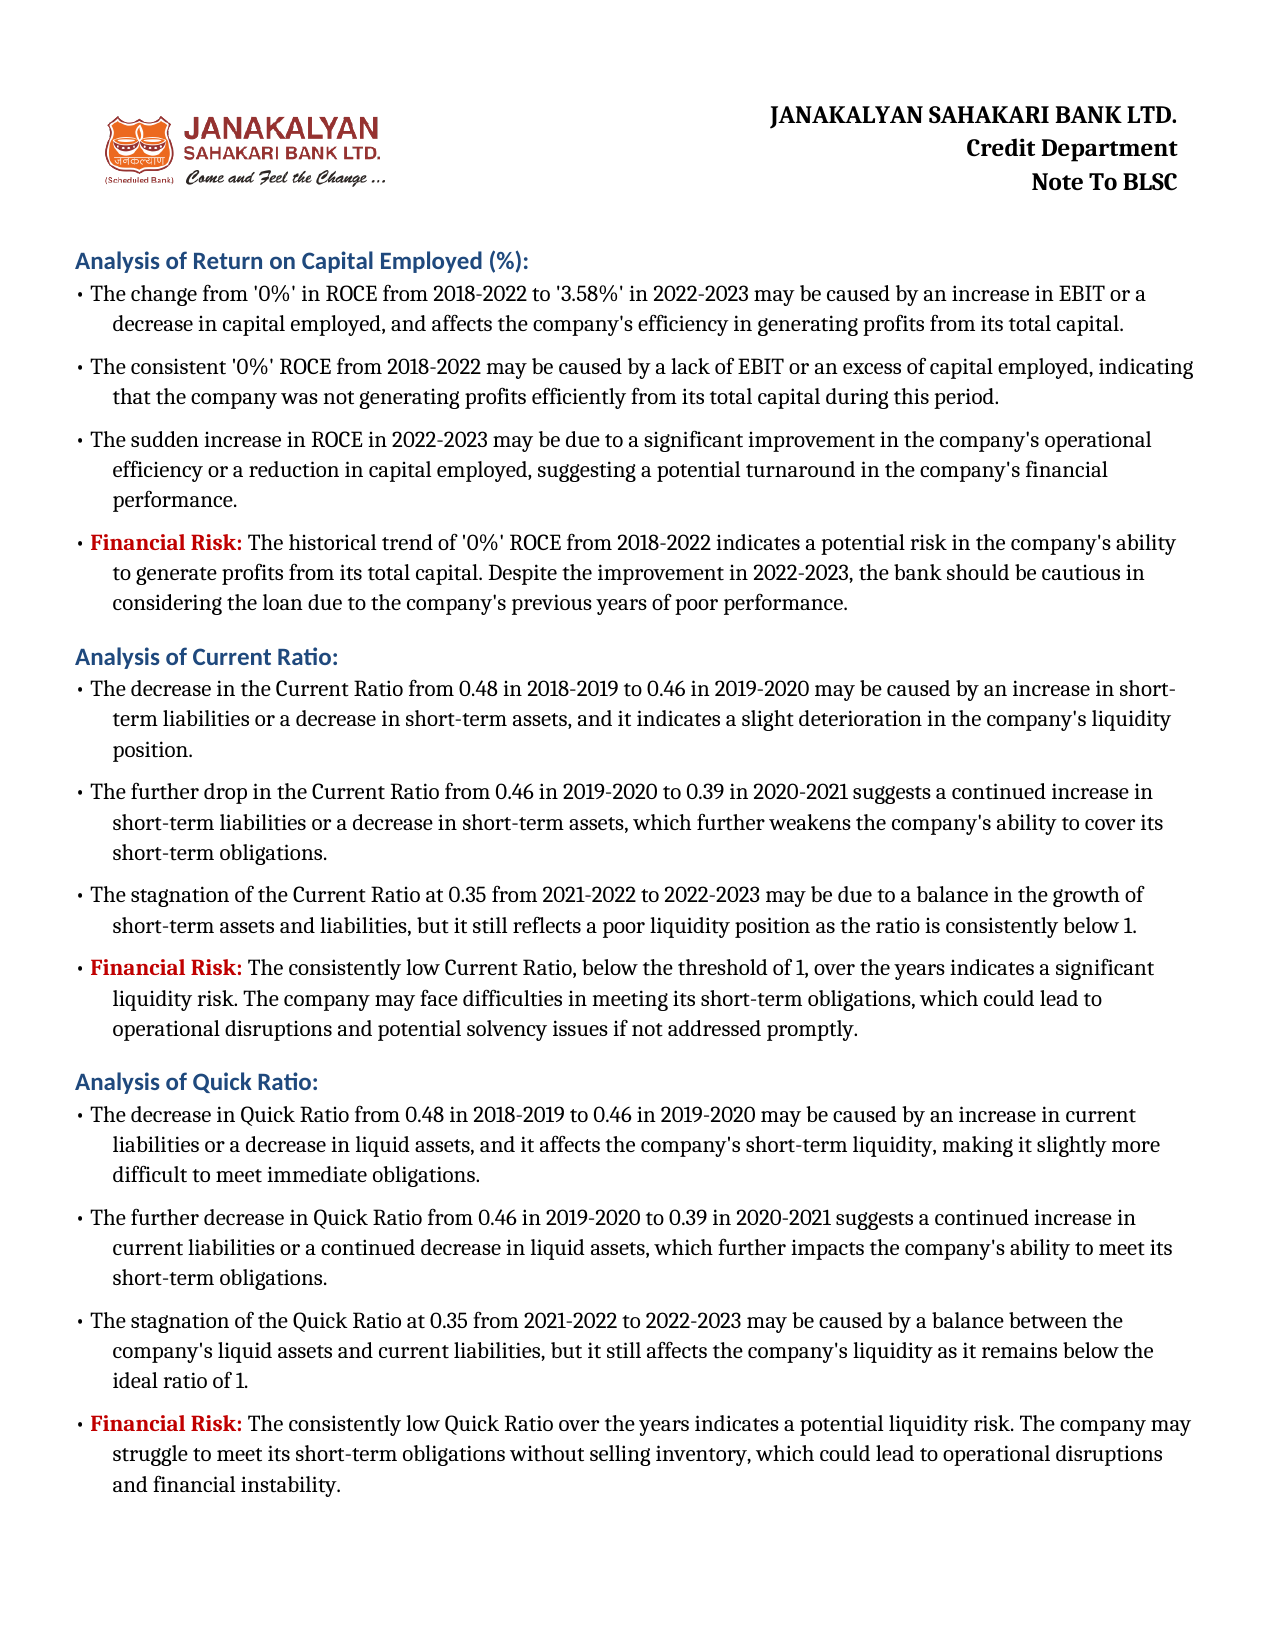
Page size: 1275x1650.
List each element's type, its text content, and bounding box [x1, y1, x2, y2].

text • Financial Risk: The consistently low Current Ratio, below the threshold of 1, over the years indicates a significant liquidity risk. The company may face difficulties in meeting its short-term obligations, which could lead to operational disruptions and potential solvency issues if not addressed promptly. [75, 955, 1200, 1042]
text • The stagnation of the Current Ratio at 0.35 from 2021-2022 to 2022-2023 may be due to a balance in the growth of short-term assets and liabilities, but it still reflects a poor liquidity position as the ratio is consistently below 1. [75, 882, 1200, 939]
text • Financial Risk: The consistently low Quick Ratio over the years indicates a potential liquidity risk. The company may struggle to meet its short-term obligations without selling inventory, which could lead to operational disruptions and financial instability. [75, 1411, 1200, 1498]
text • The sudden increase in ROCE in 2022-2023 may be due to a significant improvement in the company's operational efficiency or a reduction in capital employed, suggesting a potential turnaround in the company's financial performance. [75, 426, 1200, 513]
text • The decrease in Quick Ratio from 0.48 in 2018-2019 to 0.46 in 2019-2020 may be caused by an increase in current liabilities or a decrease in liquid assets, and it affects the company's short-term liquidity, making it slightly more difficult to meet immediate obligations. [75, 1102, 1200, 1188]
text • The stagnation of the Quick Ratio at 0.35 from 2021-2022 to 2022-2023 may be caused by a balance between the company's liquid assets and current liabilities, but it still affects the company's liquidity as it remains below the ideal ratio of 1. [75, 1308, 1200, 1394]
subtitle Analysis of Current Ratio: [75, 641, 1200, 671]
text • The further decrease in Quick Ratio from 0.46 in 2019-2020 to 0.39 in 2020-2021 suggests a continued increase in current liabilities or a continued decrease in liquid assets, which further impacts the company's ability to meet its short-term obligations. [75, 1205, 1200, 1291]
text • The consistent '0%' ROCE from 2018-2022 may be caused by a lack of EBIT or an excess of capital employed, indicating that the company was not generating profits efficiently from its total capital during this period. [75, 353, 1200, 410]
picture [93, 106, 394, 191]
subtitle Analysis of Return on Capital Employed (%): [75, 246, 1200, 276]
subtitle Analysis of Quick Ratio: [75, 1067, 1200, 1097]
text • Financial Risk: The historical trend of '0%' ROCE from 2018-2022 indicates a potential risk in the company's ability to generate profits from its total capital. Despite the improvement in 2022-2023, the bank should be cautious in considering the loan due to the company's previous years of poor performance. [75, 529, 1200, 616]
text • The further drop in the Current Ratio from 0.46 in 2019-2020 to 0.39 in 2020-2021 suggests a continued increase in short-term liabilities or a decrease in short-term assets, which further weakens the company's ability to cover its short-term obligations. [75, 779, 1200, 866]
text • The decrease in the Current Ratio from 0.48 in 2018-2019 to 0.46 in 2019-2020 may be caused by an increase in short-term liabilities or a decrease in short-term assets, and it indicates a slight deterioration in the company's liquidity position. [75, 676, 1200, 763]
text • The change from '0%' in ROCE from 2018-2022 to '3.58%' in 2022-2023 may be caused by an increase in EBIT or a decrease in capital employed, and affects the company's efficiency in generating profits from its total capital. [75, 281, 1200, 337]
